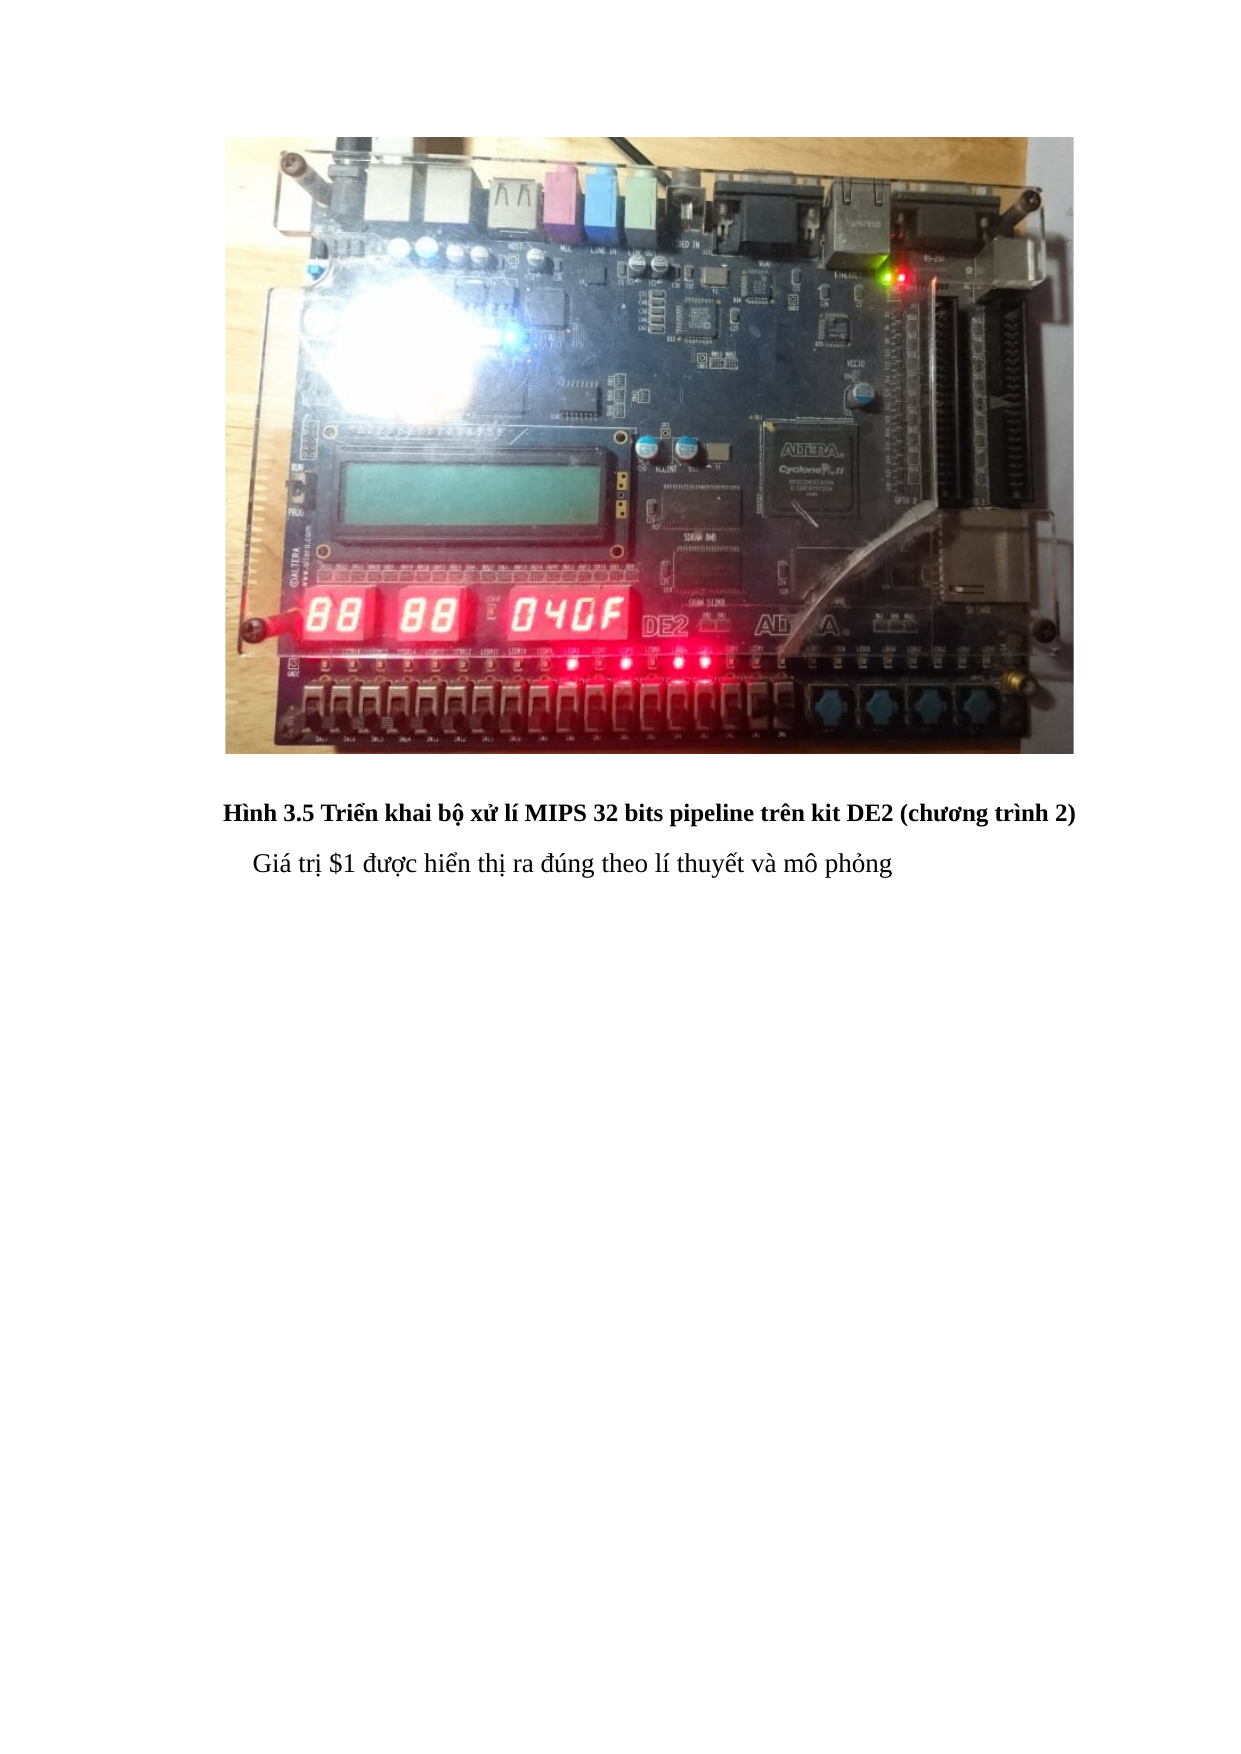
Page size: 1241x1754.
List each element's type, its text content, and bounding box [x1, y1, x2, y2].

text Giá trị $1 được hiển thị ra đúng theo lí thuyết và mô phỏng [177, 844, 1122, 882]
picture [225, 137, 1074, 754]
text Hình 3.5 Triển khai bộ xử lí MIPS 32 bits pipeline trên kit DE2 (chương trình 2) [177, 794, 1122, 832]
